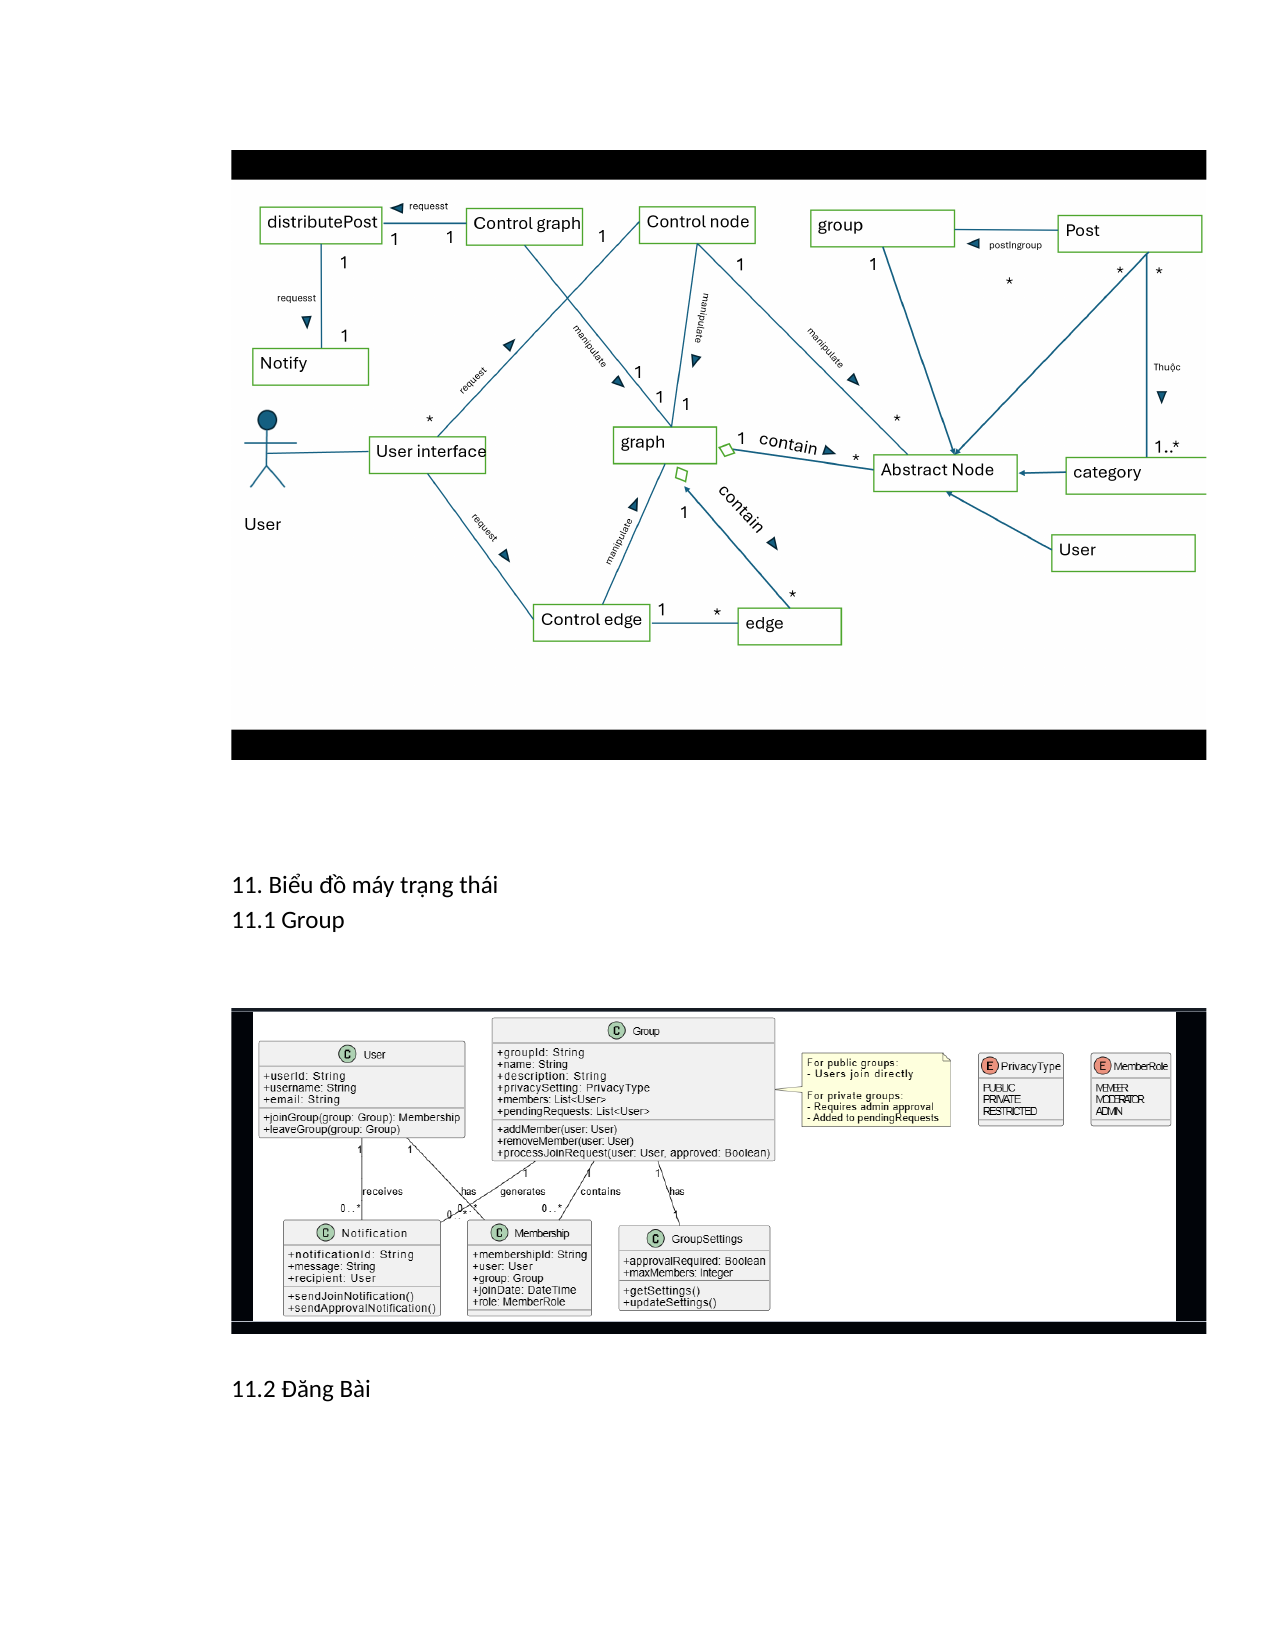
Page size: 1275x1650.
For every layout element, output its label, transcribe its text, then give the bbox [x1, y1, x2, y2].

list 11.1 Group [231, 904, 1125, 934]
picture [231, 1008, 1207, 1334]
picture [231, 150, 1207, 760]
list 11. Biểu đồ máy trạng thái [231, 869, 1125, 899]
list 11.2 Đăng Bài [231, 1373, 1125, 1403]
